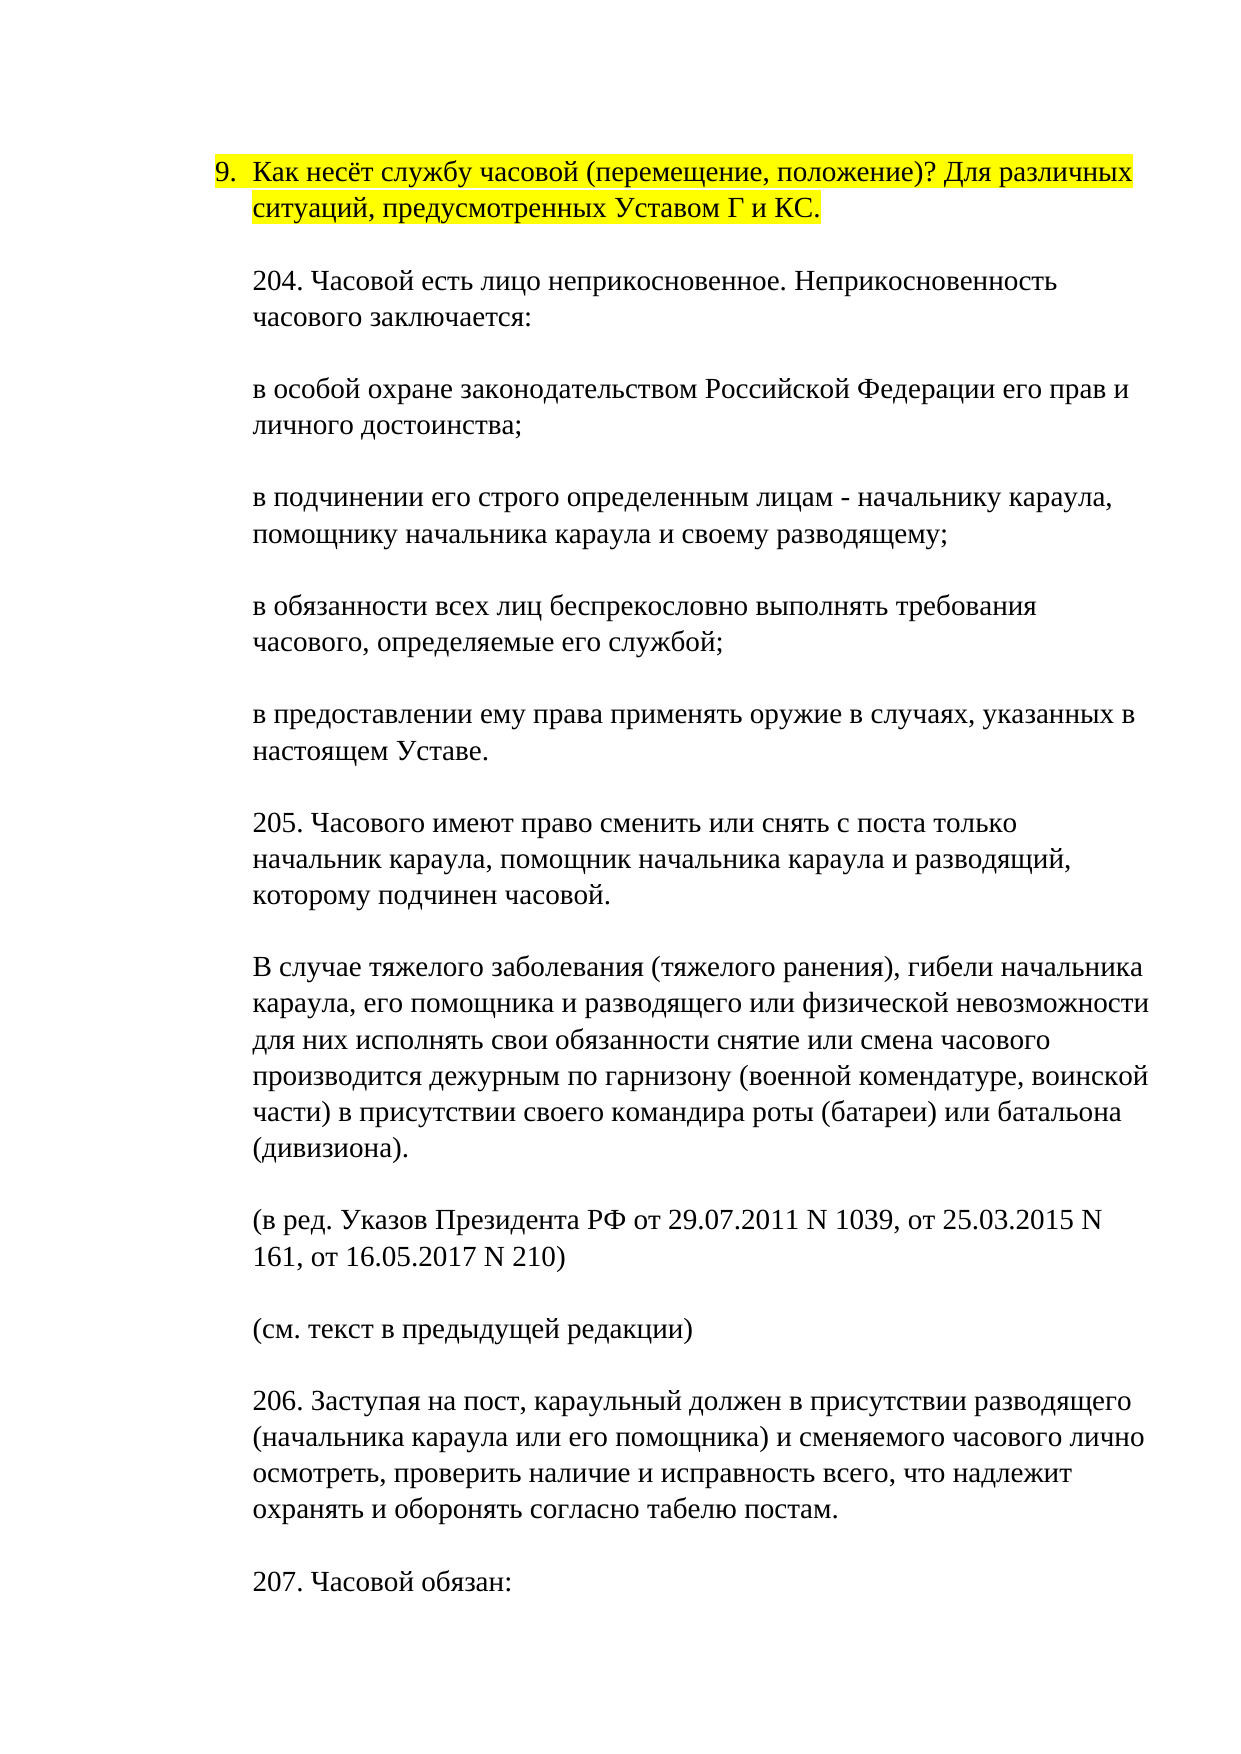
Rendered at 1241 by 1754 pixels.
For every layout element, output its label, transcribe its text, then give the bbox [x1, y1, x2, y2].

list 204. Часовой есть лицо неприкосновенное. Неприкосновенность часового заключается: [252, 263, 1152, 332]
list В случае тяжелого заболевания (тяжелого ранения), гибели начальника караула, его помощника и разводящего или физической невозможности для них исполнять свои обязанности снятие или смена часового производится дежурным по гарнизону (военной комендатуре, воинской части) в присутствии своего командира роты (батареи) или батальона (дивизиона). [252, 949, 1152, 1164]
list в особой охране законодательством Российской Федерации его прав и личного достоинства; [252, 371, 1152, 441]
list 206. Заступая на пост, караульный должен в присутствии разводящего (начальника караула или его помощника) и сменяемого часового лично осмотреть, проверить наличие и исправность всего, что надлежит охранять и оборонять согласно табелю постам. [252, 1383, 1152, 1525]
list 207. Часовой обязан: [252, 1564, 1152, 1597]
list (см. текст в предыдущей редакции) [252, 1311, 1152, 1344]
list 205. Часового имеют право сменить или снять с поста только начальник караула, помощник начальника караула и разводящий, которому подчинен часовой. [252, 805, 1152, 911]
list Как несёт службу часовой (перемещение, положение)? Для различных ситуаций, предусмотренных Уставом Г и КС. [215, 154, 1152, 224]
list в обязанности всех лиц беспрекословно выполнять требования часового, определяемые его службой; [252, 588, 1152, 658]
list в предоставлении ему права применять оружие в случаях, указанных в настоящем Уставе. [252, 696, 1152, 766]
list (в ред. Указов Президента РФ от 29.07.2011 N 1039, от 25.03.2015 N 161, от 16.05.2017 N 210) [252, 1202, 1152, 1272]
list в подчинении его строго определенным лицам - начальнику караула, помощнику начальника караула и своему разводящему; [252, 479, 1152, 549]
